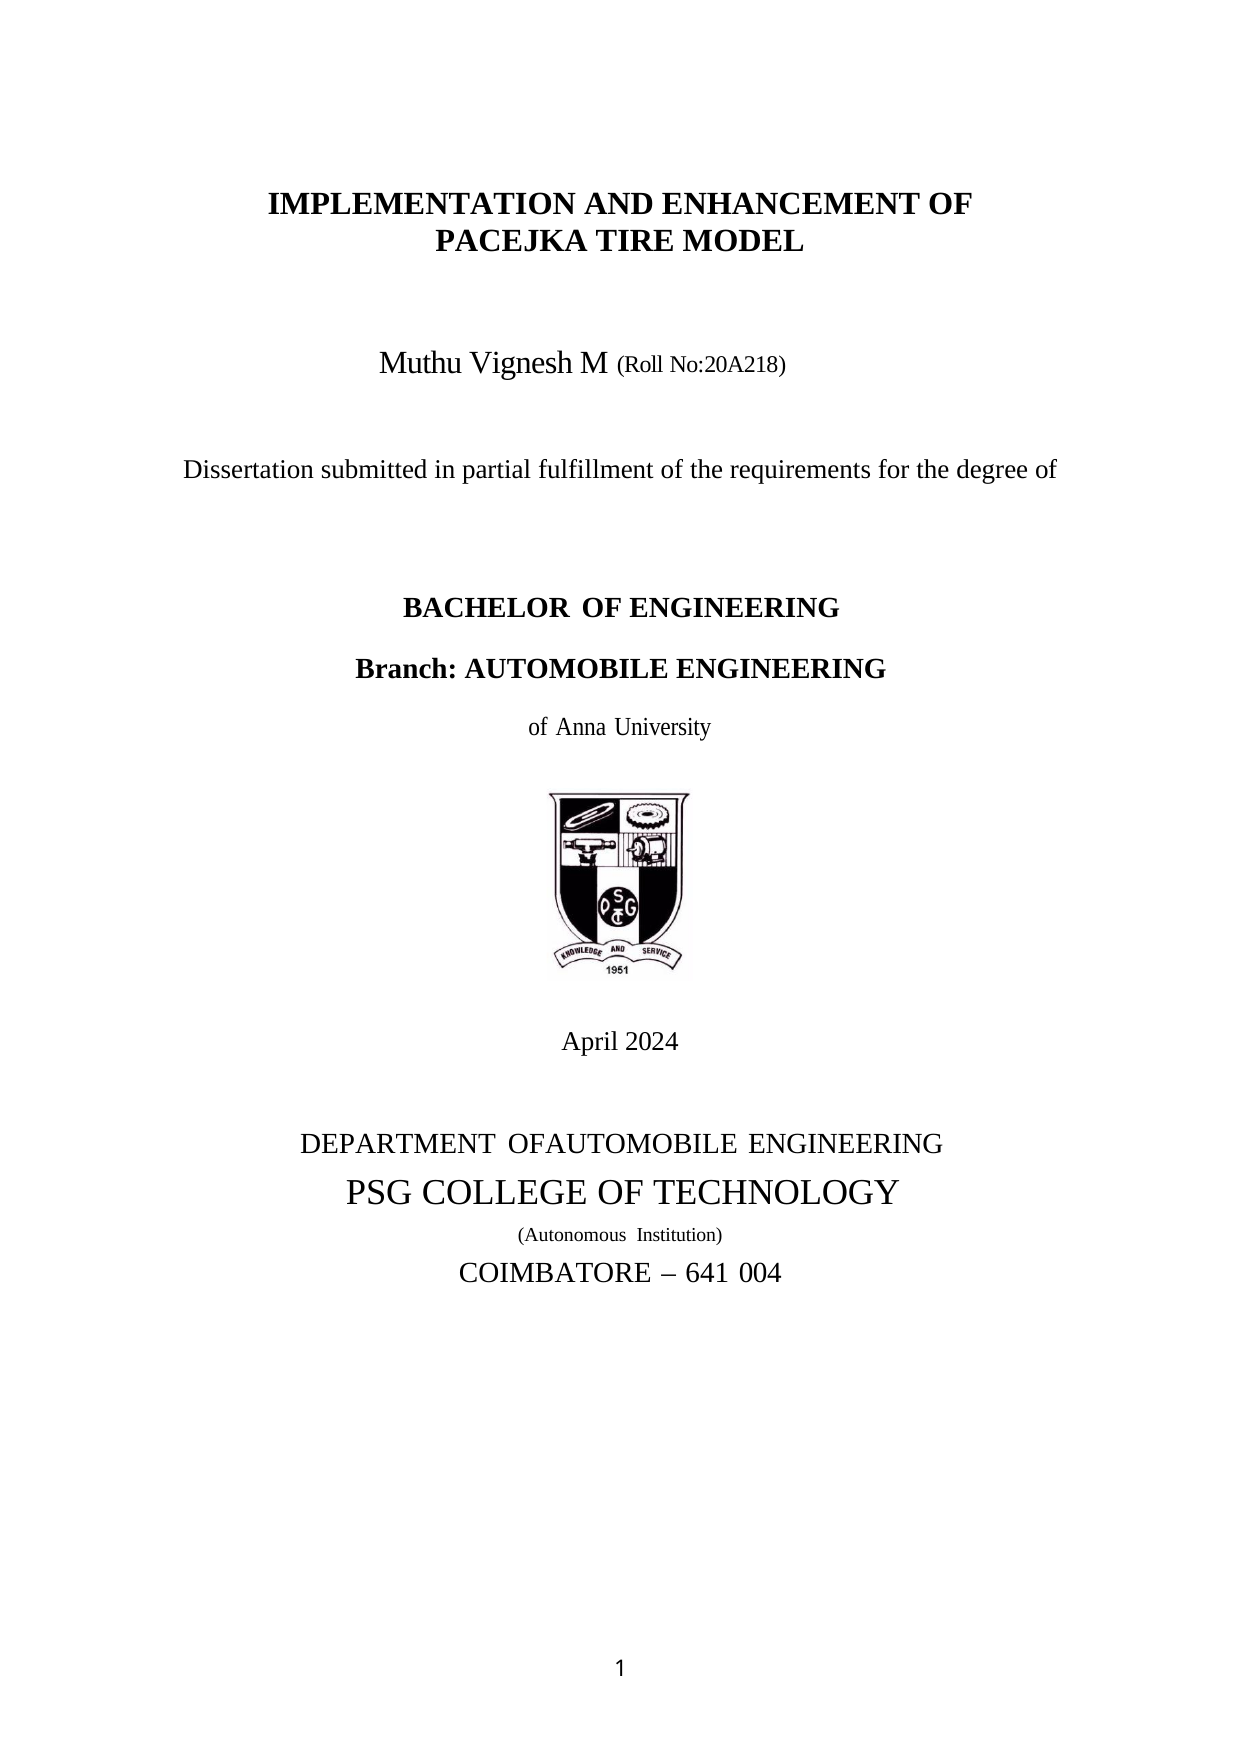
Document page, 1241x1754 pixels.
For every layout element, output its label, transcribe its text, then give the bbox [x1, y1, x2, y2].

text Dissertation submitted in partial fulfillment of the requirements for the degree of [137, 453, 1103, 484]
text April 2024 [137, 1025, 1102, 1056]
text COIMBATORE – 641 004 [137, 1255, 1103, 1288]
text DEPARTMENT OFAUTOMOBILE ENGINEERING [137, 1126, 1106, 1159]
text Muthu Vignesh M (Roll No:20A218) [363, 346, 787, 381]
text IMPLEMENTATION AND ENHANCEMENT OF PACEJKA TIRE MODEL [237, 185, 1003, 258]
picture [546, 788, 693, 981]
text PSG COLLEGE OF TECHNOLOGY [137, 1170, 1108, 1212]
text (Autonomous Institution) [137, 1223, 1102, 1245]
text of Anna University [137, 712, 1102, 741]
text BACHELOR OF ENGINEERING Branch: AUTOMOBILE ENGINEERING [345, 590, 897, 685]
